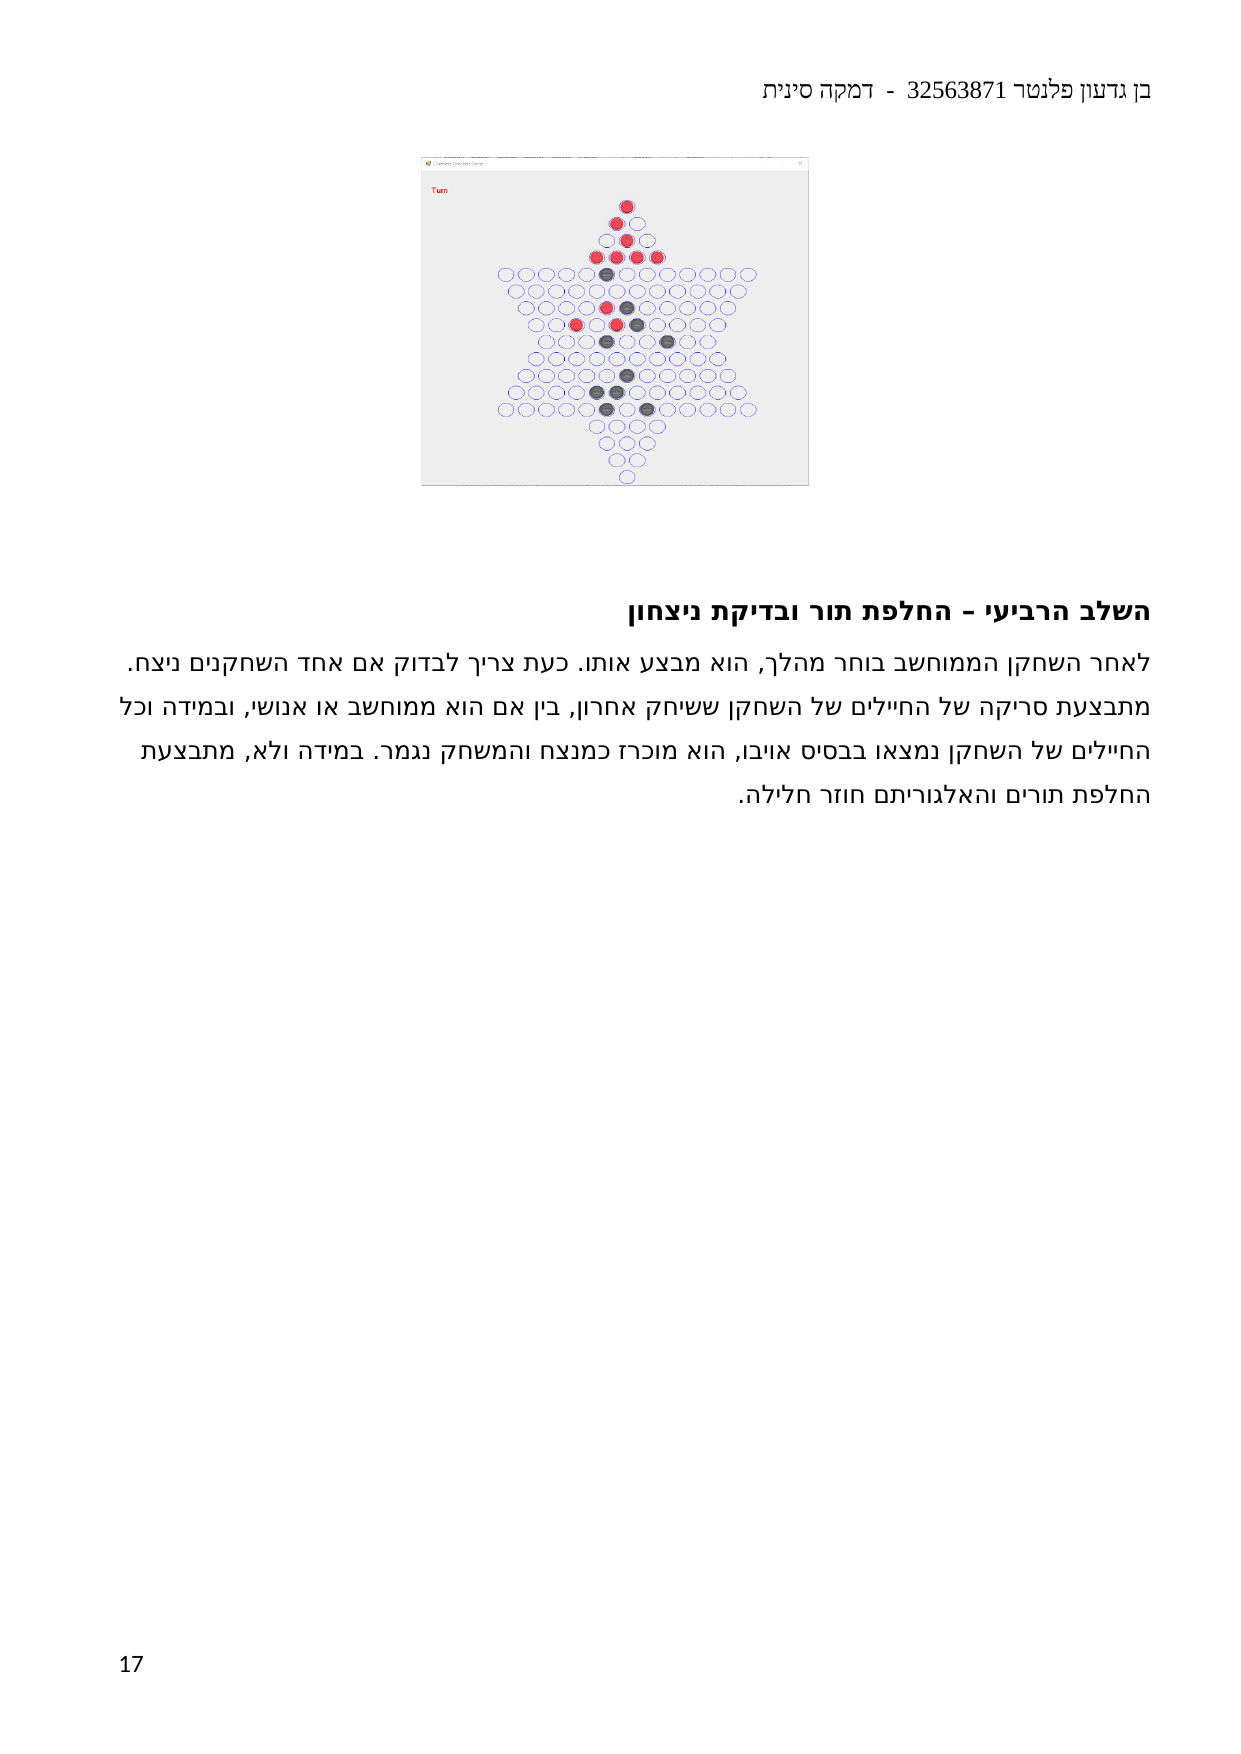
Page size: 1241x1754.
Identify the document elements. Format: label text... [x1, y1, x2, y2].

subtitle השלב הרביעי – החלפת תור ובדיקת ניצחון [118, 595, 1152, 627]
text לאחר השחקן הממוחשב בוחר מהלך, הוא מבצע אותו. כעת צריך לבדוק אם אחד השחקנים ניצח. מתבצעת סריקה של החיילים של השחקן ששיחק אחרון, בין אם הוא ממוחשב או אנושי, ובמידה וכל החיילים של השחקן נמצאו בבסיס אויבו, הוא מוכרז כמנצח והמשחק נגמר. במידה ולא, מתבצעת החלפת תורים והאלגוריתם חוזר חלילה. [118, 649, 1152, 809]
picture [421, 157, 809, 486]
